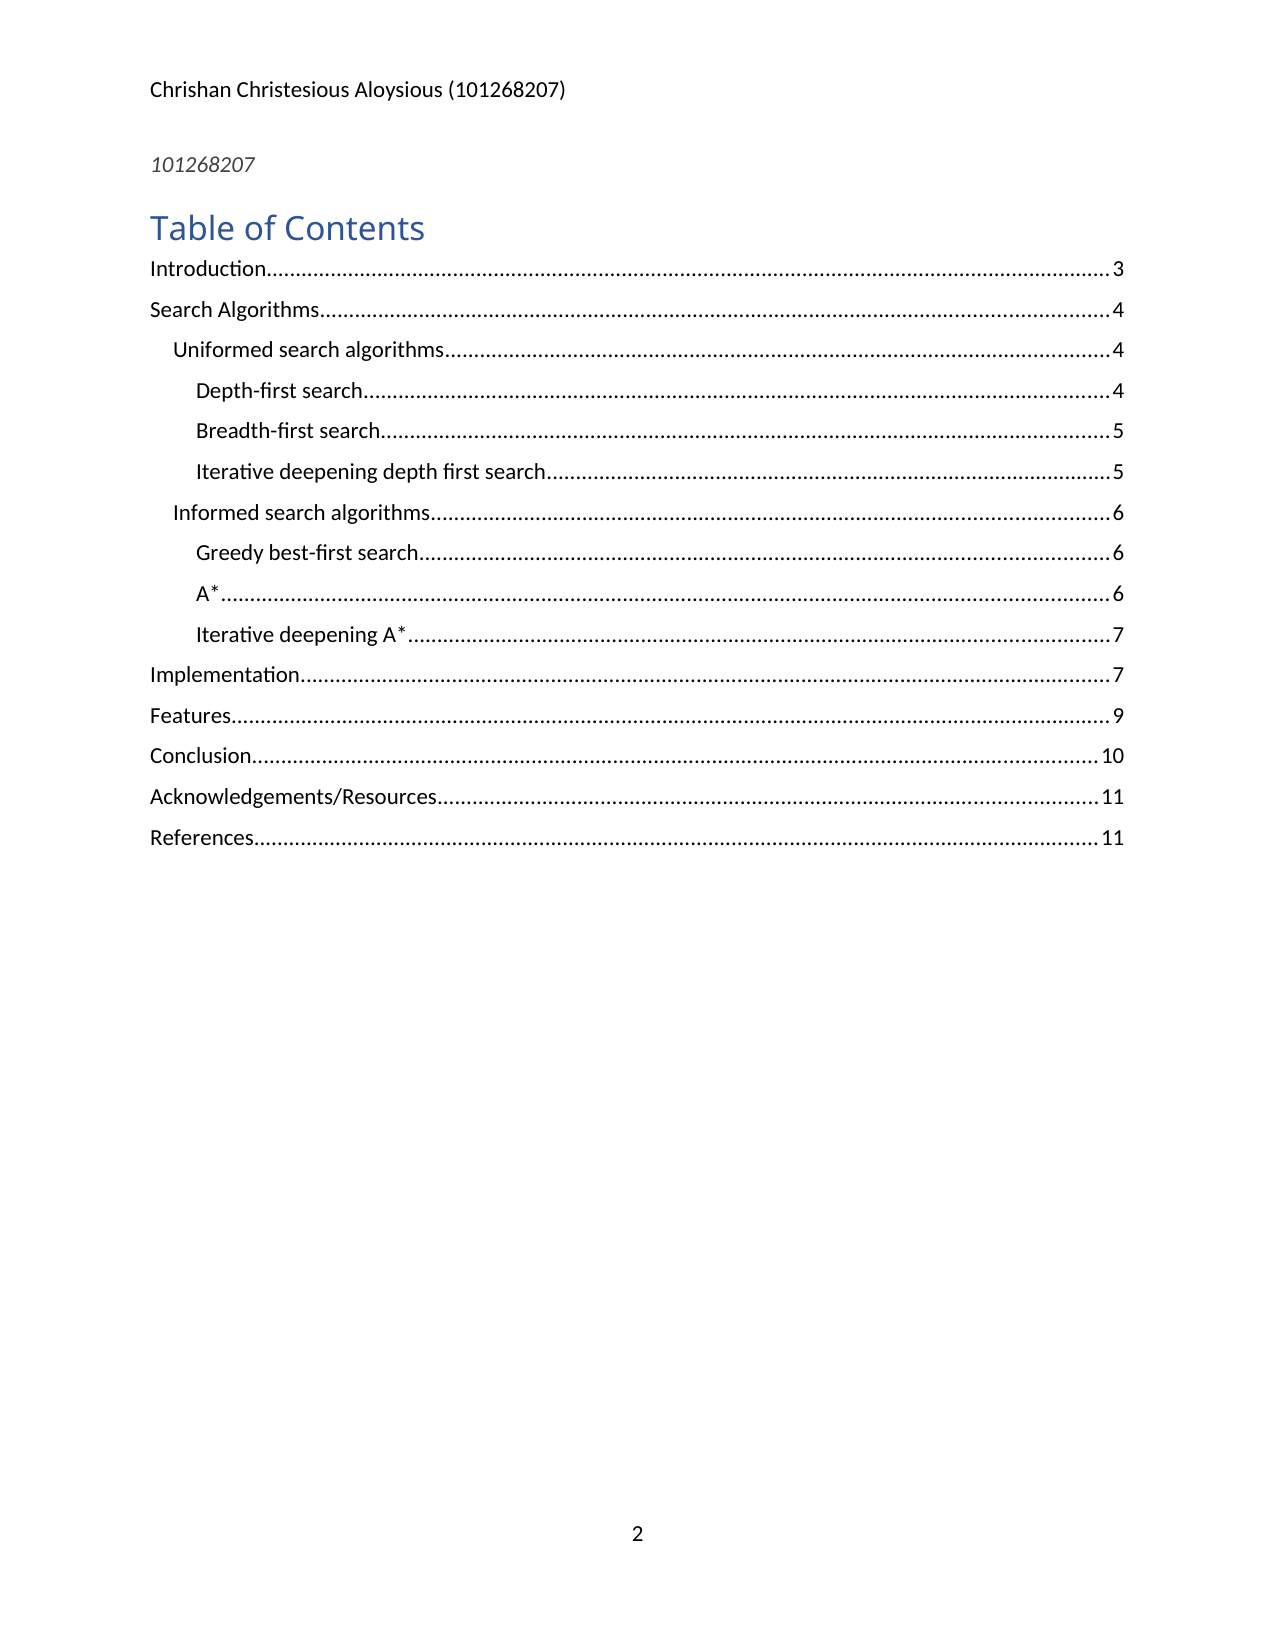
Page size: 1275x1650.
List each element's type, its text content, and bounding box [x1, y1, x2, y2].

text 101268207 [150, 150, 1125, 178]
